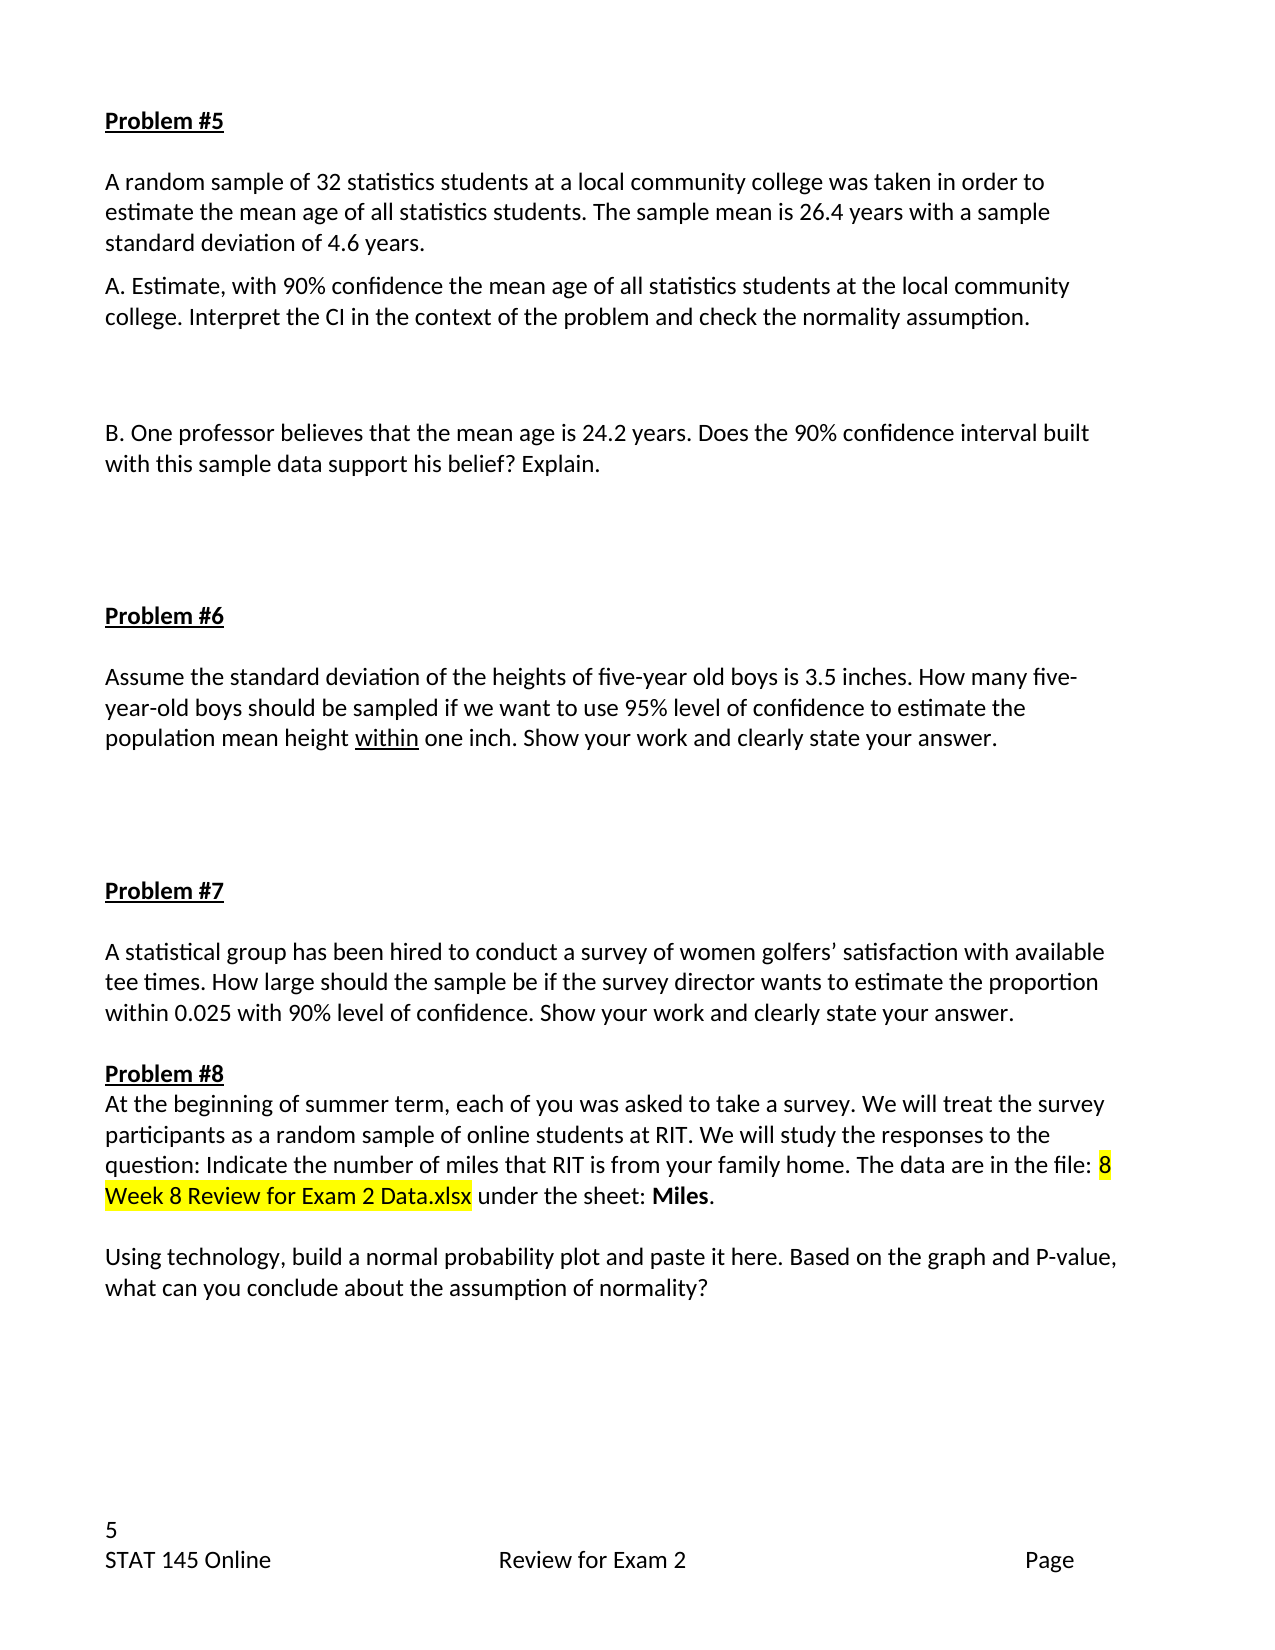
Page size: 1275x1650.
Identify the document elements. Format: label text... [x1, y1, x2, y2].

text Assume the standard deviation of the heights of five-year old boys is 3.5 inches. How many five-year-old boys should be sampled if we want to use 95% level of confidence to estimate the population mean height within one inch. Show your work and clearly state your answer. [105, 661, 1125, 753]
text Problem #5 [105, 105, 1125, 136]
text A random sample of 32 statistics students at a local community college was taken in order to estimate the mean age of all statistics students. The sample mean is 26.4 years with a sample standard deviation of 4.6 years. [105, 166, 1125, 258]
text B. One professor believes that the mean age is 24.2 years. Does the 90% confidence interval built with this sample data support his belief? Explain. [105, 417, 1125, 478]
text Problem #8 [105, 1058, 1125, 1089]
text Problem #7 [105, 875, 1125, 906]
text A statistical group has been hired to conduct a survey of women golfers’ satisfaction with available tee times. How large should the sample be if the survey director wants to estimate the proportion within 0.025 with 90% level of confidence. Show your work and clearly state your answer. [105, 936, 1125, 1028]
text At the beginning of summer term, each of you was asked to take a survey. We will treat the survey participants as a random sample of online students at RIT. We will study the responses to the question: Indicate the number of miles that RIT is from your family home. The data are in the file: 8 Week 8 Review for Exam 2 Data.xlsx under the sheet: Miles. [105, 1089, 1125, 1211]
text A. Estimate, with 90% confidence the mean age of all statistics students at the local community college. Interpret the CI in the context of the problem and check the normality assumption. [105, 270, 1125, 331]
text Using technology, build a normal probability plot and paste it here. Based on the graph and P-value, what can you conclude about the assumption of normality? [105, 1241, 1125, 1302]
text Problem #6 [105, 600, 1125, 631]
